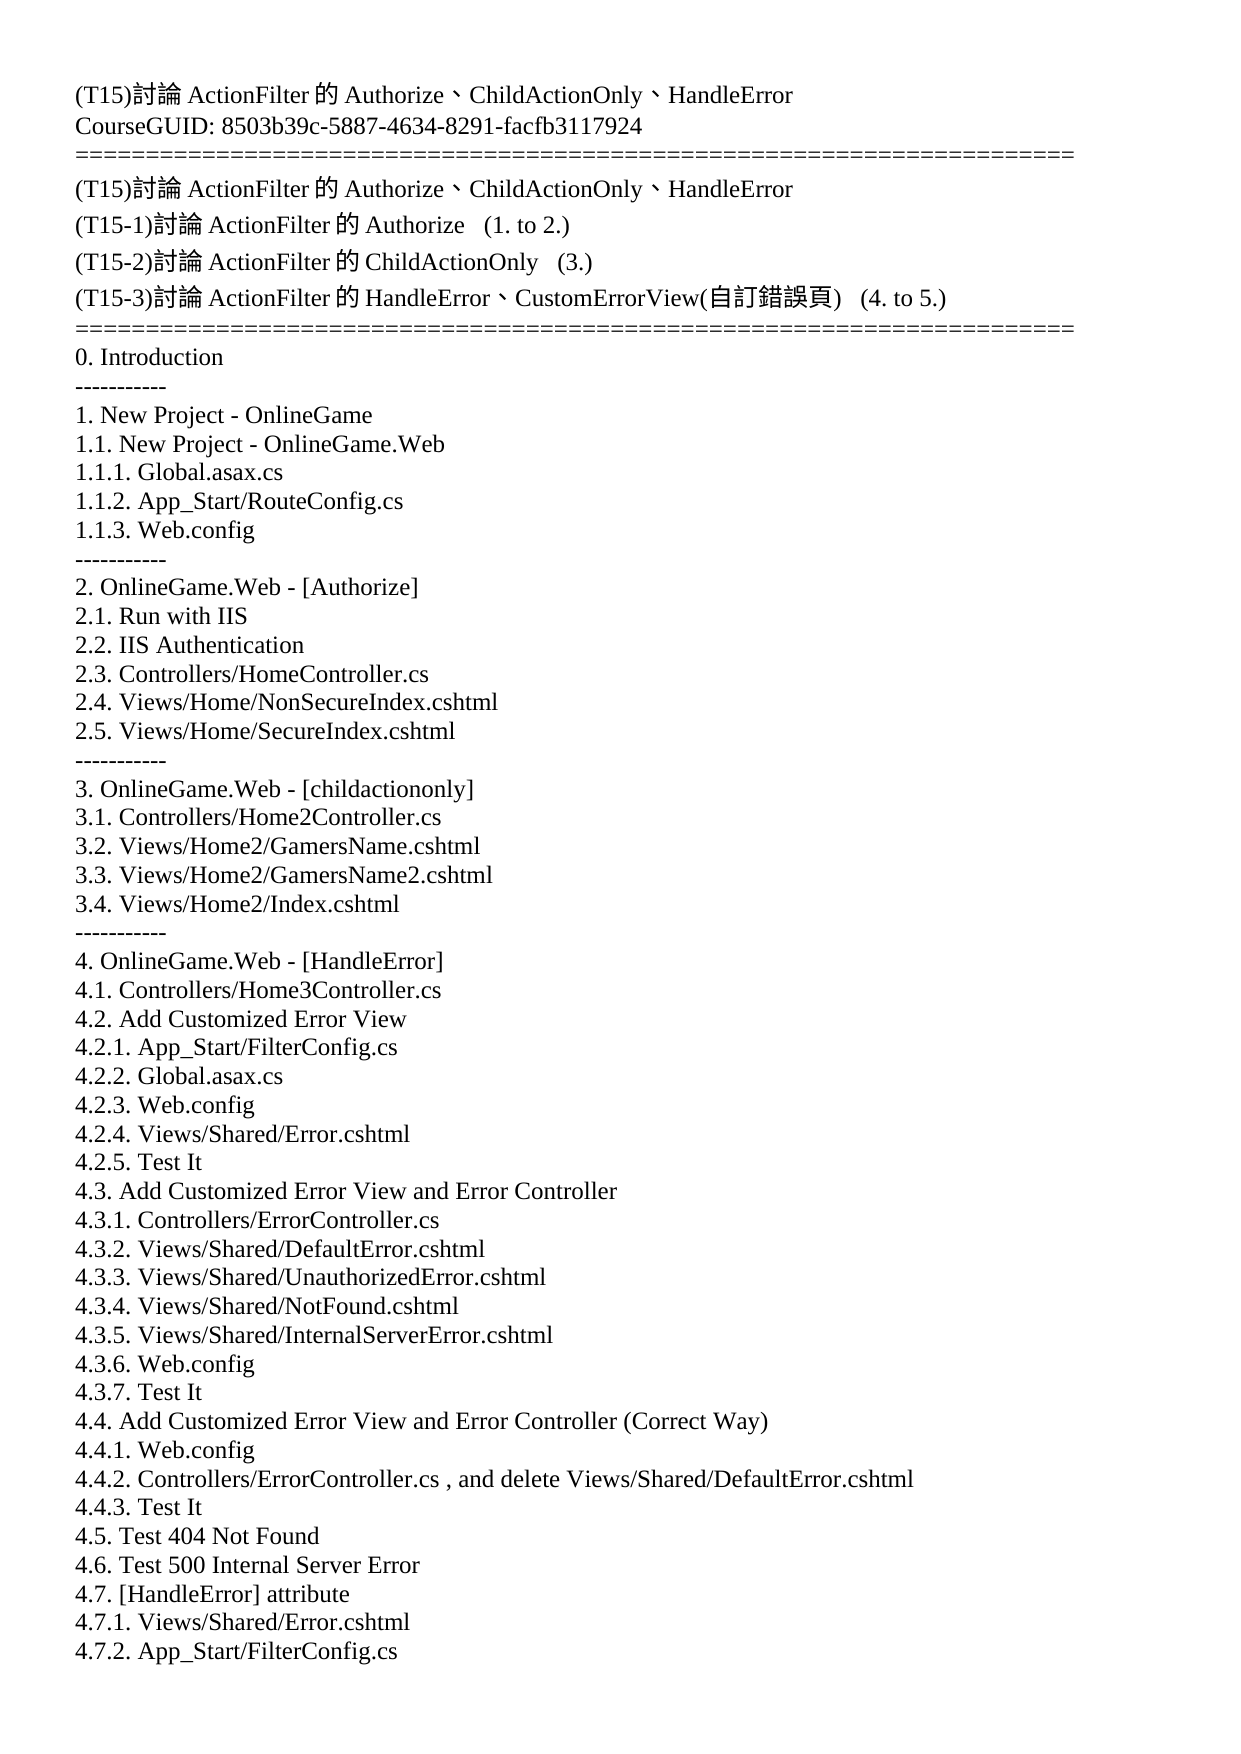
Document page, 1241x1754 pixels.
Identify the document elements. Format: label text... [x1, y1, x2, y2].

text (T15-2)討論ActionFilter的ChildActionOnly (3.) [75, 241, 1165, 277]
text 2.5. Views/Home/SecureIndex.cshtml [75, 716, 1165, 745]
text 4.2.4. Views/Shared/Error.cshtml [75, 1119, 1165, 1147]
text 1.1.2. App_Start/RouteConfig.cs [75, 486, 1165, 515]
text 4.2.5. Test It [75, 1147, 1165, 1176]
text 4.4.2. Controllers/ErrorController.cs , and delete Views/Shared/DefaultError.cshtml [75, 1464, 1165, 1492]
text 4.4.3. Test It [75, 1492, 1165, 1521]
text 4.4. Add Customized Error View and Error Controller (Correct Way) [75, 1406, 1165, 1435]
text 4.1. Controllers/Home3Controller.cs [75, 975, 1165, 1004]
text ----------- [75, 544, 1165, 572]
text 1.1.3. Web.config [75, 515, 1165, 544]
text 3.2. Views/Home2/GamersName.cshtml [75, 831, 1165, 860]
text 3. OnlineGame.Web - [childactiononly] [75, 774, 1165, 802]
text 4.2.1. App_Start/FilterConfig.cs [75, 1032, 1165, 1061]
text ----------- [75, 371, 1165, 400]
text (T15)討論ActionFilter的Authorize、ChildActionOnly、HandleError CourseGUID: 8503b39c-5887-4634-8291-facfb3117924 ======================================================================= (T15)討論ActionFilter的Authorize、ChildActionOnly、HandleError [75, 75, 1165, 205]
text 2.3. Controllers/HomeController.cs [75, 659, 1165, 687]
text 1.1. New Project - OnlineGame.Web [75, 429, 1165, 457]
text 4.6. Test 500 Internal Server Error [75, 1550, 1165, 1579]
text 4.4.1. Web.config [75, 1435, 1165, 1464]
text 4.3.5. Views/Shared/InternalServerError.cshtml [75, 1320, 1165, 1349]
text 4.7. [HandleError] attribute [75, 1579, 1165, 1607]
text 4.7.2. App_Start/FilterConfig.cs [75, 1636, 1165, 1665]
text 2.1. Run with IIS [75, 601, 1165, 630]
text 1. New Project - OnlineGame [75, 400, 1165, 429]
text 2.4. Views/Home/NonSecureIndex.cshtml [75, 687, 1165, 716]
text 4.5. Test 404 Not Found [75, 1521, 1165, 1550]
text 4.2. Add Customized Error View [75, 1004, 1165, 1032]
text 2. OnlineGame.Web - [Authorize] [75, 572, 1165, 601]
text 4. OnlineGame.Web - [HandleError] [75, 946, 1165, 975]
text 3.1. Controllers/Home2Controller.cs [75, 802, 1165, 831]
text (T15-3)討論ActionFilter的HandleError、CustomErrorView(自訂錯誤頁) (4. to 5.) ======================================================================= 0. Introduction [75, 277, 1165, 371]
text 4.3.7. Test It [75, 1377, 1165, 1406]
text 4.3.6. Web.config [75, 1349, 1165, 1377]
text 4.3.2. Views/Shared/DefaultError.cshtml [75, 1234, 1165, 1262]
text 3.3. Views/Home2/GamersName2.cshtml [75, 860, 1165, 889]
text ----------- [75, 745, 1165, 774]
text 4.7.1. Views/Shared/Error.cshtml [75, 1607, 1165, 1636]
text 4.2.3. Web.config [75, 1090, 1165, 1119]
text 4.3.4. Views/Shared/NotFound.cshtml [75, 1291, 1165, 1320]
text ----------- [75, 917, 1165, 946]
text 1.1.1. Global.asax.cs [75, 457, 1165, 486]
text 4.3. Add Customized Error View and Error Controller [75, 1176, 1165, 1205]
text 4.2.2. Global.asax.cs [75, 1061, 1165, 1090]
text (T15-1)討論ActionFilter的Authorize (1. to 2.) [75, 205, 1165, 241]
text 2.2. IIS Authentication [75, 630, 1165, 659]
text 4.3.3. Views/Shared/UnauthorizedError.cshtml [75, 1262, 1165, 1291]
text 3.4. Views/Home2/Index.cshtml [75, 889, 1165, 917]
text 4.3.1. Controllers/ErrorController.cs [75, 1205, 1165, 1234]
